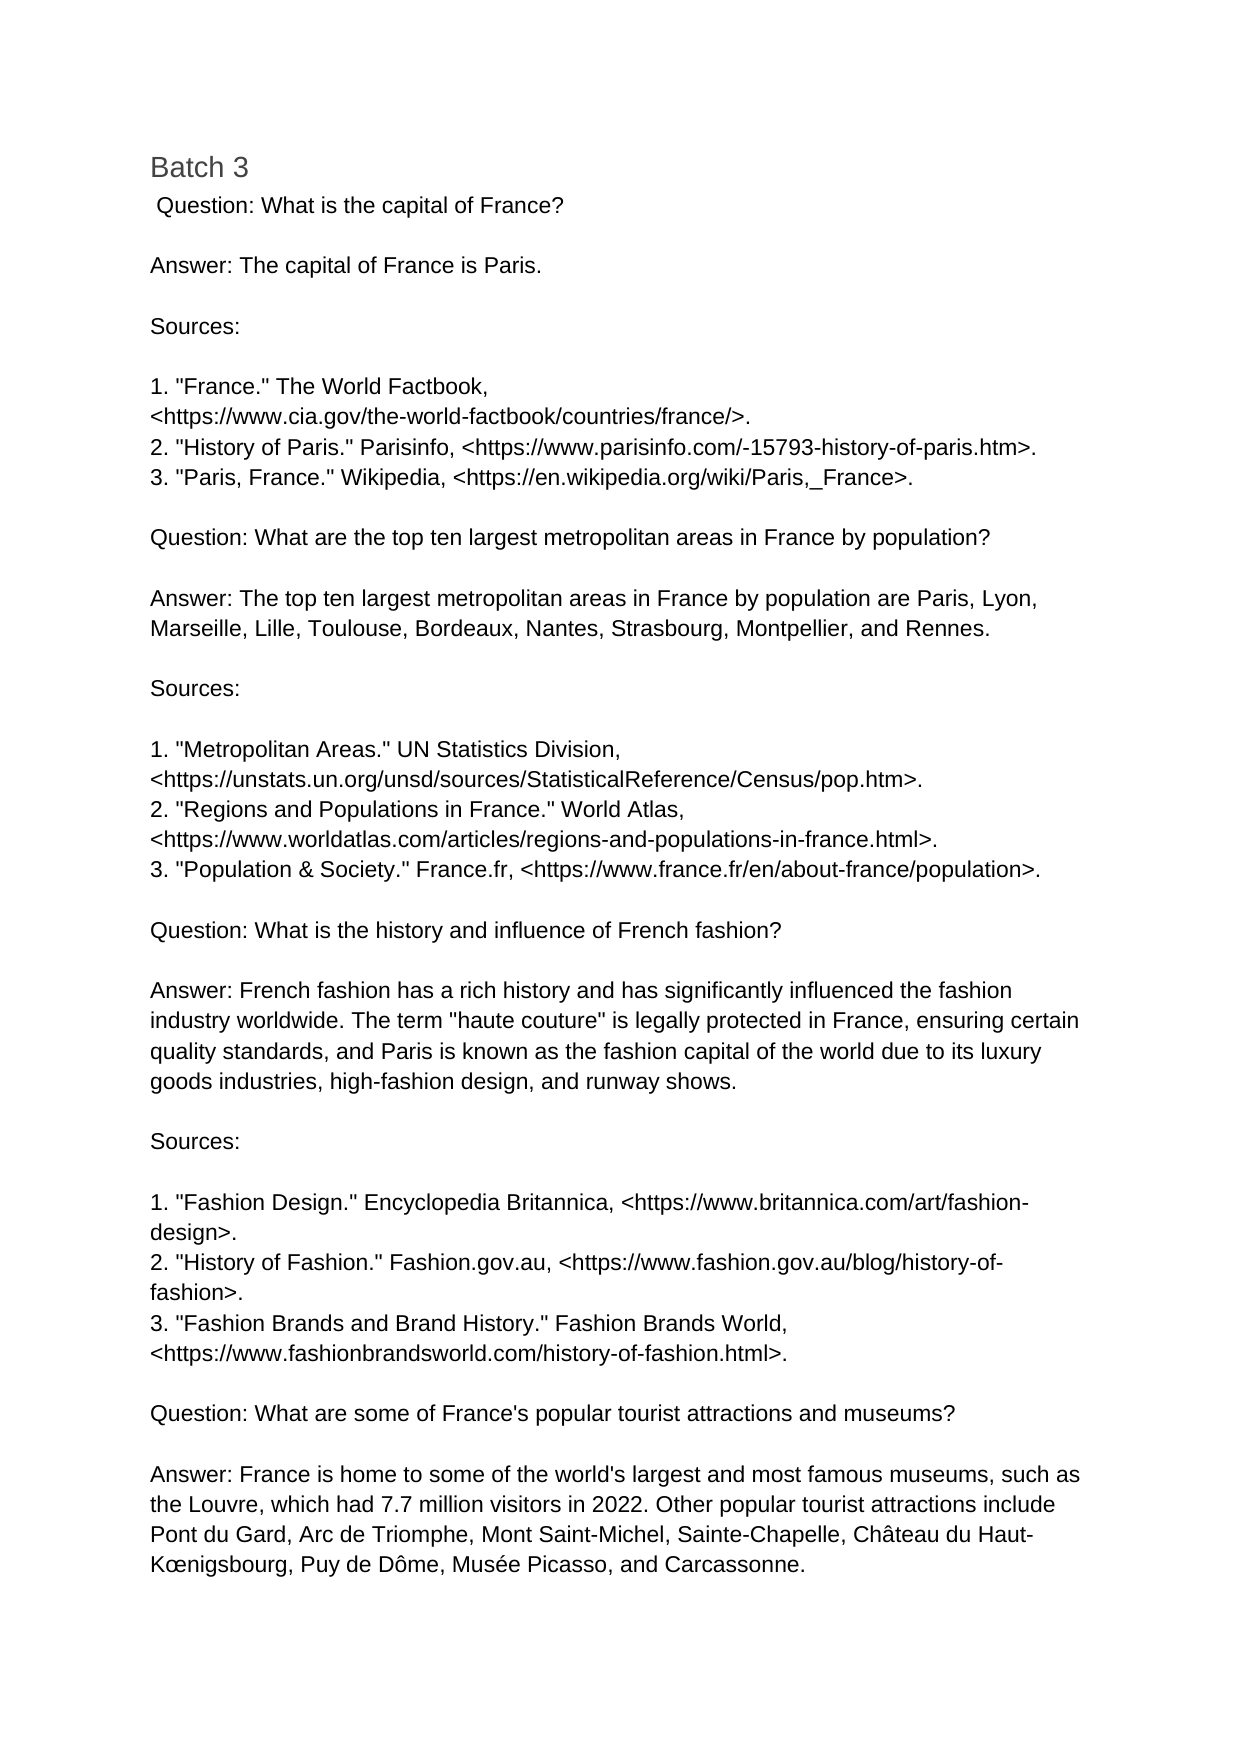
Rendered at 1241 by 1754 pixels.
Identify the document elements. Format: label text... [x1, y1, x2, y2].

text Answer: The capital of France is Paris. [150, 252, 1090, 279]
subtitle Batch 3 [150, 150, 1090, 183]
text 2. "Regions and Populations in France." World Atlas, <https://www.worldatlas.com/articles/regions-and-populations-in-france.html>. [150, 796, 1090, 853]
text Question: What are some of France's popular tourist attractions and museums? [150, 1400, 1090, 1427]
text Answer: The top ten largest metropolitan areas in France by population are Paris, Lyon, Marseille, Lille, Toulouse, Bordeaux, Nantes, Strasbourg, Montpellier, and Rennes. [150, 584, 1090, 641]
text 3. "Population & Society." France.fr, <https://www.france.fr/en/about-france/population>. [150, 856, 1090, 883]
text Question: What is the capital of France? [150, 192, 1090, 218]
text 1. "Fashion Design." Encyclopedia Britannica, <https://www.britannica.com/art/fashion-design>. [150, 1189, 1090, 1245]
text Question: What are the top ten largest metropolitan areas in France by population? [150, 524, 1090, 551]
text Sources: [150, 313, 1090, 339]
text Sources: [150, 675, 1090, 702]
text Answer: France is home to some of the world's largest and most famous museums, such as the Louvre, which had 7.7 million visitors in 2022. Other popular tourist attractions include Pont du Gard, Arc de Triomphe, Mont Saint-Michel, Sainte-Chapelle, Château du Haut-Kœnigsbourg, Puy de Dôme, Musée Picasso, and Carcassonne. [150, 1461, 1090, 1578]
text Question: What is the history and influence of French fashion? [150, 917, 1090, 943]
text 3. "Paris, France." Wikipedia, <https://en.wikipedia.org/wiki/Paris,_France>. [150, 464, 1090, 490]
text 2. "History of Fashion." Fashion.gov.au, <https://www.fashion.gov.au/blog/history-of-fashion>. [150, 1249, 1090, 1306]
text Sources: [150, 1128, 1090, 1155]
text 3. "Fashion Brands and Brand History." Fashion Brands World, <https://www.fashionbrandsworld.com/history-of-fashion.html>. [150, 1309, 1090, 1366]
text 1. "France." The World Factbook, <https://www.cia.gov/the-world-factbook/countries/france/>. [150, 373, 1090, 430]
text 1. "Metropolitan Areas." UN Statistics Division, <https://unstats.un.org/unsd/sources/StatisticalReference/Census/pop.htm>. [150, 736, 1090, 792]
text 2. "History of Paris." Parisinfo, <https://www.parisinfo.com/-15793-history-of-paris.htm>. [150, 433, 1090, 460]
text Answer: French fashion has a rich history and has significantly influenced the fashion industry worldwide. The term "haute couture" is legally protected in France, ensuring certain quality standards, and Paris is known as the fashion capital of the world due to its luxury goods industries, high-fashion design, and runway shows. [150, 977, 1090, 1094]
